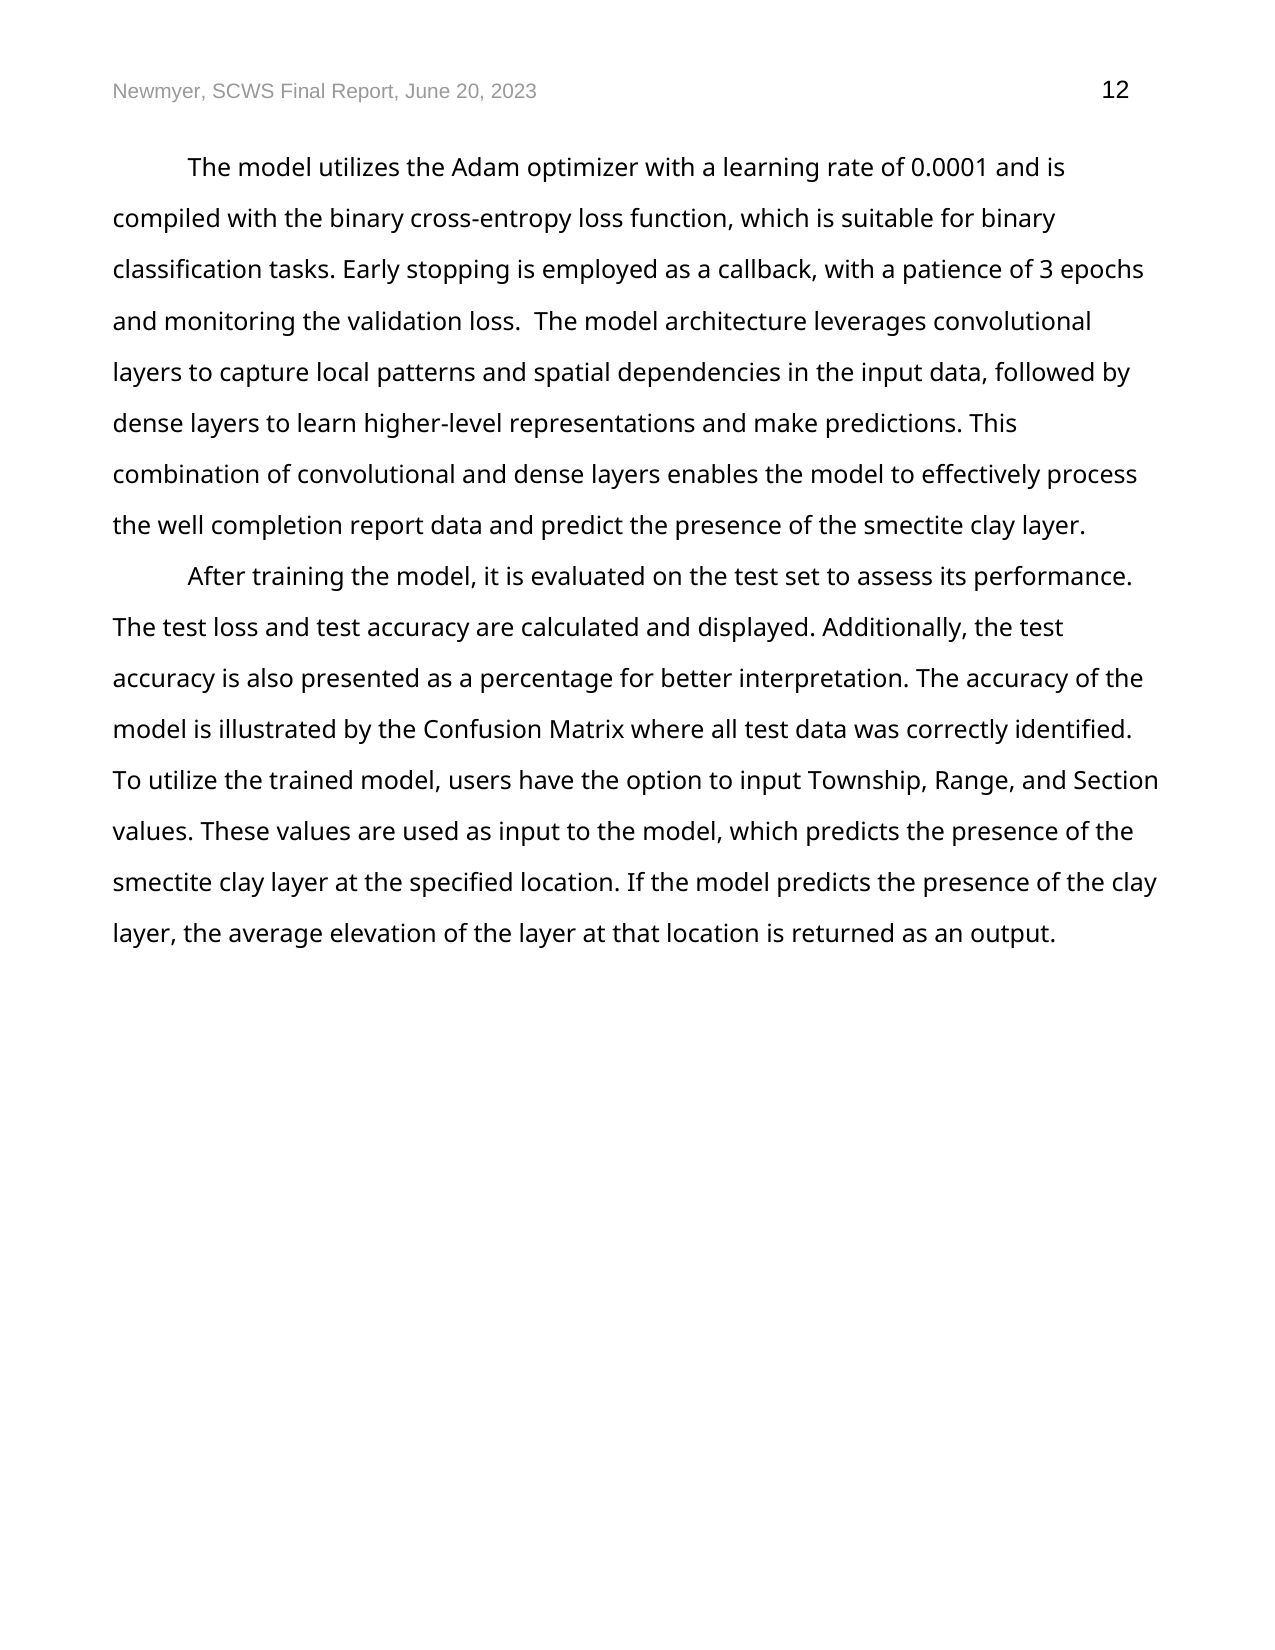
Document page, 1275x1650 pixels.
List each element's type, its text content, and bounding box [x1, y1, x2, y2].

text After training the model, it is evaluated on the test set to assess its performance. The test loss and test accuracy are calculated and displayed. Additionally, the test accuracy is also presented as a percentage for better interpretation. The accuracy of the model is illustrated by the Confusion Matrix where all test data was correctly identified. To utilize the trained model, users have the option to input Township, Range, and Section values. These values are used as input to the model, which predicts the presence of the smectite clay layer at the specified location. If the model predicts the presence of the clay layer, the average elevation of the layer at that location is returned as an output. [112, 558, 1162, 950]
text The model utilizes the Adam optimizer with a learning rate of 0.0001 and is compiled with the binary cross-entropy loss function, which is suitable for binary classification tasks. Early stopping is employed as a callback, with a patience of 3 epochs and monitoring the validation loss. The model architecture leverages convolutional layers to capture local patterns and spatial dependencies in the input data, followed by dense layers to learn higher-level representations and make predictions. This combination of convolutional and dense layers enables the model to effectively process the well completion report data and predict the presence of the smectite clay layer. [112, 150, 1162, 541]
